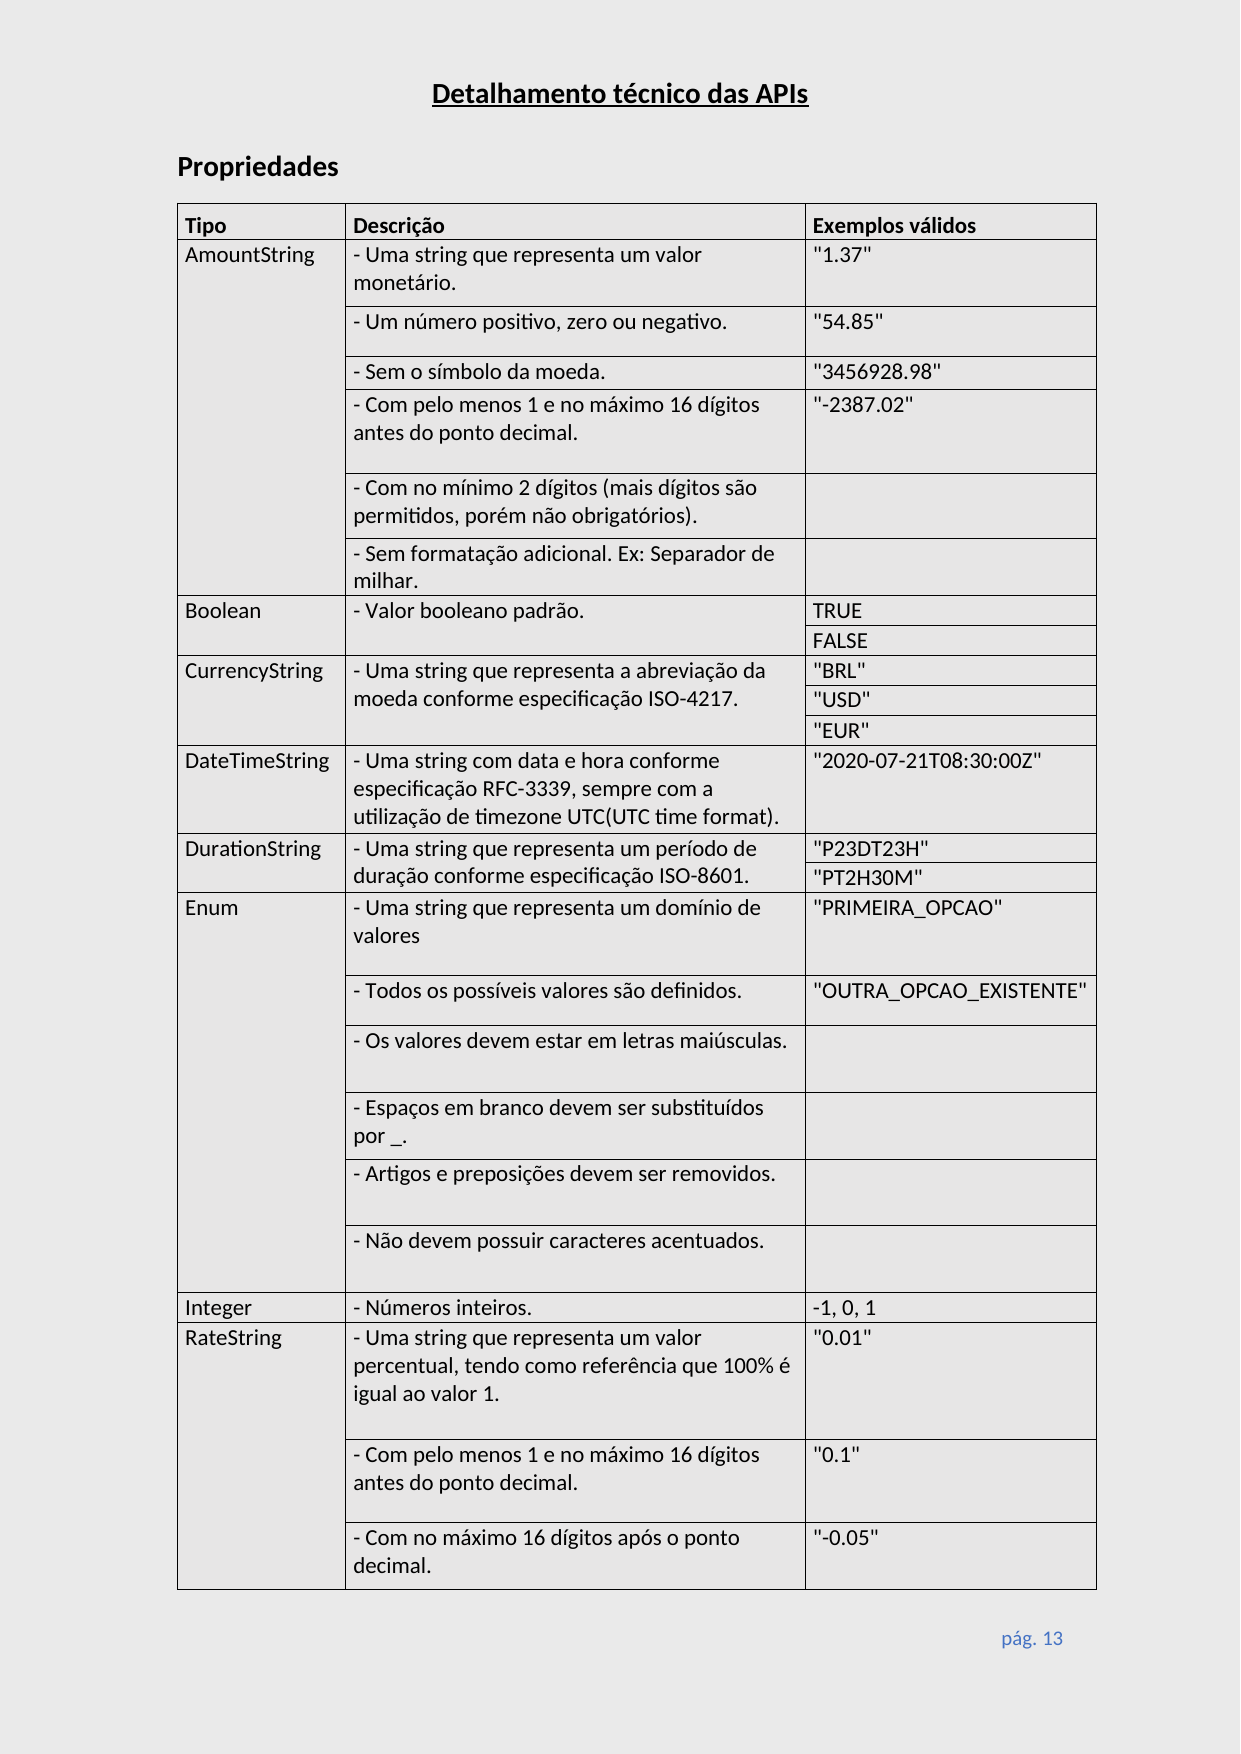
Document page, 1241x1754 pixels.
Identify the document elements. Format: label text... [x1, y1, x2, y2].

table_header Tipo [178, 204, 345, 239]
table_cell RateString [178, 1323, 345, 1589]
table_cell "3456928.98" [806, 357, 1096, 389]
table_cell - Sem formatação adicional. Ex: Separador de milhar. [346, 539, 805, 595]
table_cell [806, 1026, 1096, 1092]
table_cell - Uma string que representa um valor monetário. [346, 240, 805, 306]
table_cell - Uma string que representa um domínio de valores [346, 893, 805, 975]
table_cell - Um número positivo, zero ou negativo. [346, 307, 805, 356]
table_cell "0.1" [806, 1440, 1096, 1522]
table_cell DateTimeString [178, 746, 345, 833]
table_cell - Números inteiros. [346, 1293, 805, 1322]
table_cell TRUE [806, 596, 1096, 625]
table_cell DurationString [178, 834, 345, 892]
table_header Descrição [346, 204, 805, 239]
table_cell - Os valores devem estar em letras maiúsculas. [346, 1026, 805, 1092]
table_cell - Valor booleano padrão. [346, 596, 805, 655]
table_cell - Artigos e preposições devem ser removidos. [346, 1160, 805, 1225]
table_cell - Uma string que representa a abreviação da moeda conforme especificação ISO-4217. [346, 656, 805, 745]
table_cell - Espaços em branco devem ser substituídos por _. [346, 1093, 805, 1158]
table_cell [806, 539, 1096, 595]
table_cell "PRIMEIRA_OPCAO" [806, 893, 1096, 975]
table_cell AmountString [178, 240, 345, 595]
table_cell "1.37" [806, 240, 1096, 306]
table_cell Boolean [178, 596, 345, 655]
table_cell "USD" [806, 686, 1096, 715]
table_cell - Com no mínimo 2 dígitos (mais dígitos são permitidos, porém não obrigatórios). [346, 474, 805, 538]
table_cell - Com no máximo 16 dígitos após o ponto decimal. [346, 1523, 805, 1589]
table_cell [806, 1226, 1096, 1292]
table_cell - Uma string com data e hora conforme especificação RFC-3339, sempre com a utilização de timezone UTC(UTC time format). [346, 746, 805, 833]
table_cell "-0.05" [806, 1523, 1096, 1589]
table_cell "-2387.02" [806, 390, 1096, 472]
table_cell - Com pelo menos 1 e no máximo 16 dígitos antes do ponto decimal. [346, 390, 805, 472]
table_cell - Todos os possíveis valores são definidos. [346, 976, 805, 1025]
table_cell CurrencyString [178, 656, 345, 745]
table_cell - Com pelo menos 1 e no máximo 16 dígitos antes do ponto decimal. [346, 1440, 805, 1522]
table_header Exemplos válidos [806, 204, 1096, 239]
table_cell Enum [178, 893, 345, 1292]
table_cell "EUR" [806, 716, 1096, 745]
table_cell "P23DT23H" [806, 834, 1096, 862]
table_cell - Sem o símbolo da moeda. [346, 357, 805, 389]
table_cell "BRL" [806, 656, 1096, 684]
table_cell -1, 0, 1 [806, 1293, 1096, 1322]
table_cell - Uma string que representa um valor percentual, tendo como referência que 100% é igual ao valor 1. [346, 1323, 805, 1439]
table_cell [806, 474, 1096, 538]
table_cell "54.85" [806, 307, 1096, 356]
table_cell - Uma string que representa um período de duração conforme especificação ISO-8601. [346, 834, 805, 892]
text Propriedades [177, 148, 1063, 183]
table_cell "0.01" [806, 1323, 1096, 1439]
table_cell FALSE [806, 626, 1096, 655]
table_cell "OUTRA_OPCAO_EXISTENTE" [806, 976, 1096, 1025]
table_cell "2020-07-21T08:30:00Z" [806, 746, 1096, 833]
table_cell [806, 1093, 1096, 1158]
table_cell - Não devem possuir caracteres acentuados. [346, 1226, 805, 1292]
table_cell "PT2H30M" [806, 863, 1096, 892]
table_cell [806, 1160, 1096, 1225]
table_cell Integer [178, 1293, 345, 1322]
